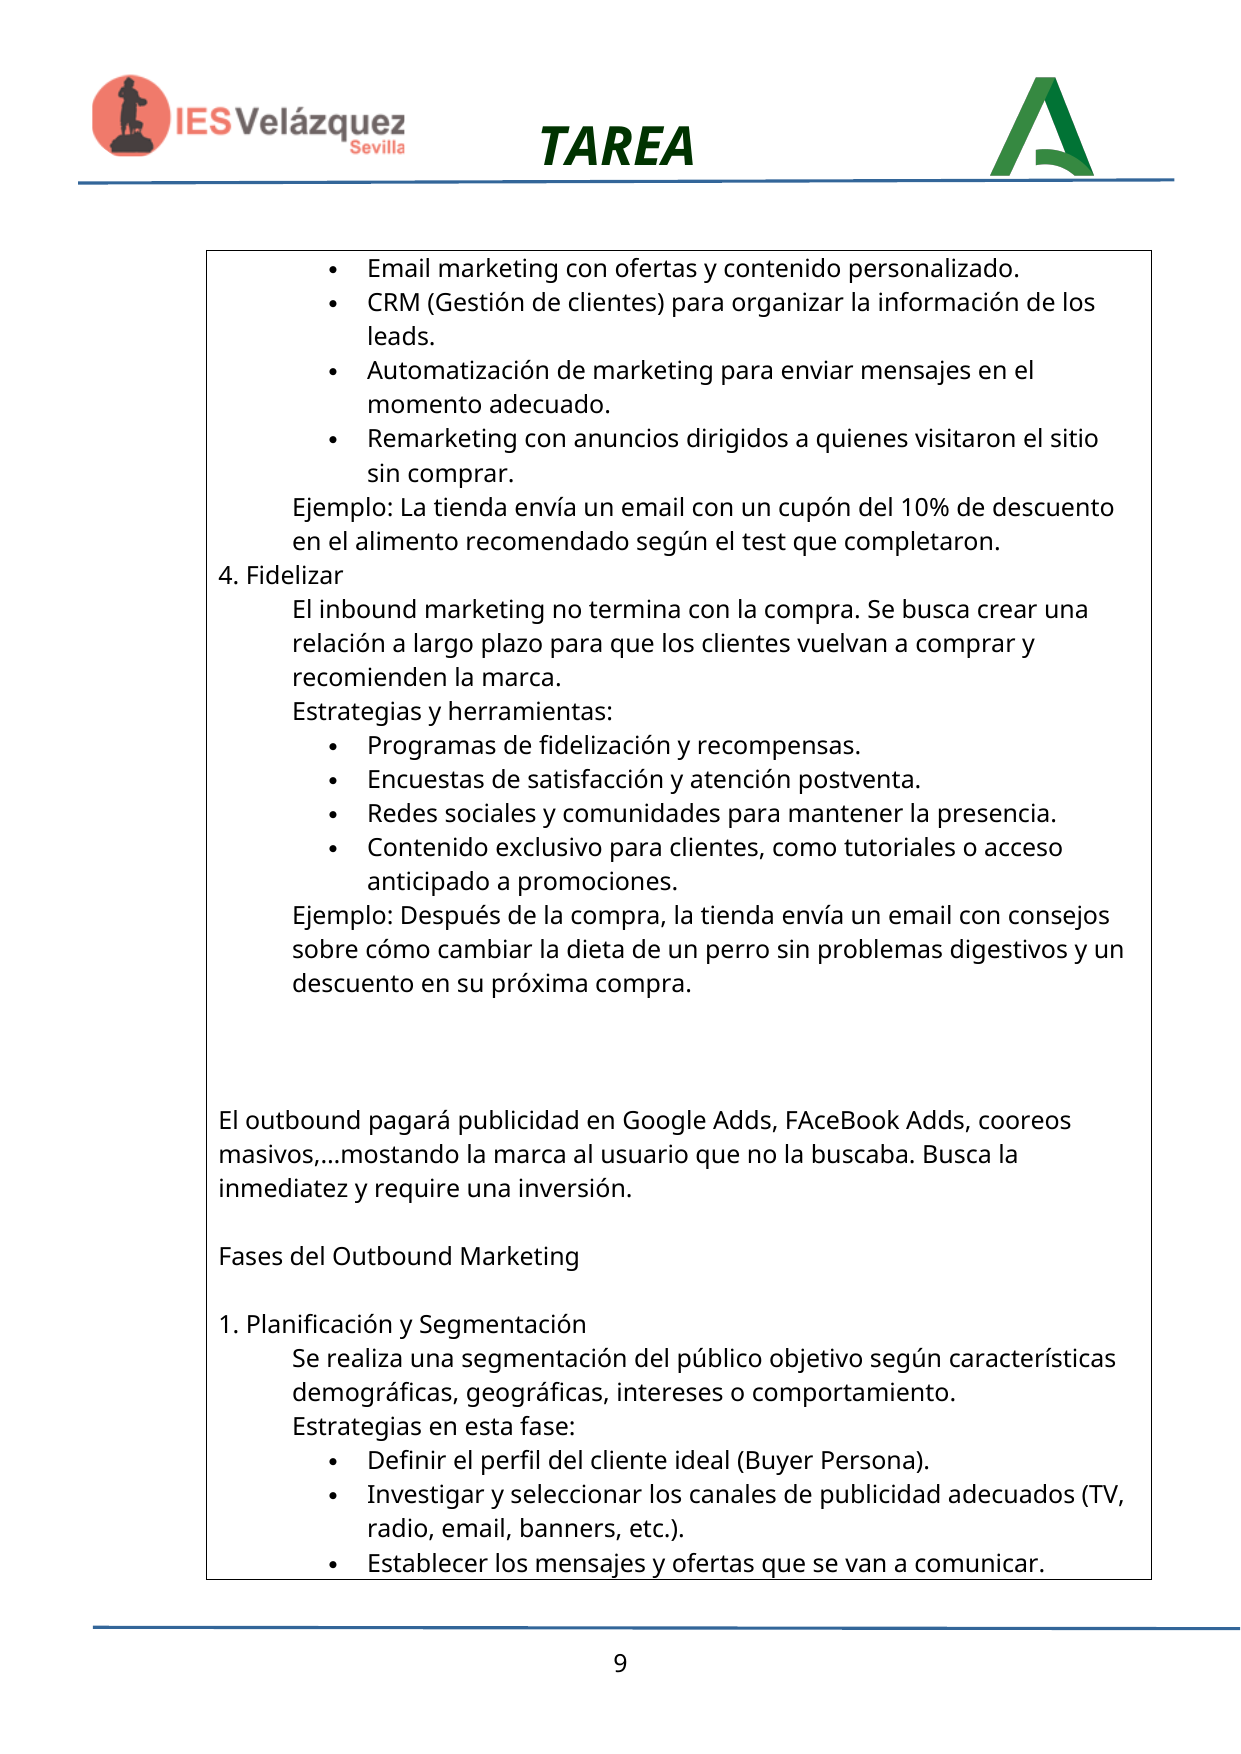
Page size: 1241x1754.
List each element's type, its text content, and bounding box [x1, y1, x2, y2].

picture [88, 74, 404, 155]
picture [981, 68, 1100, 181]
